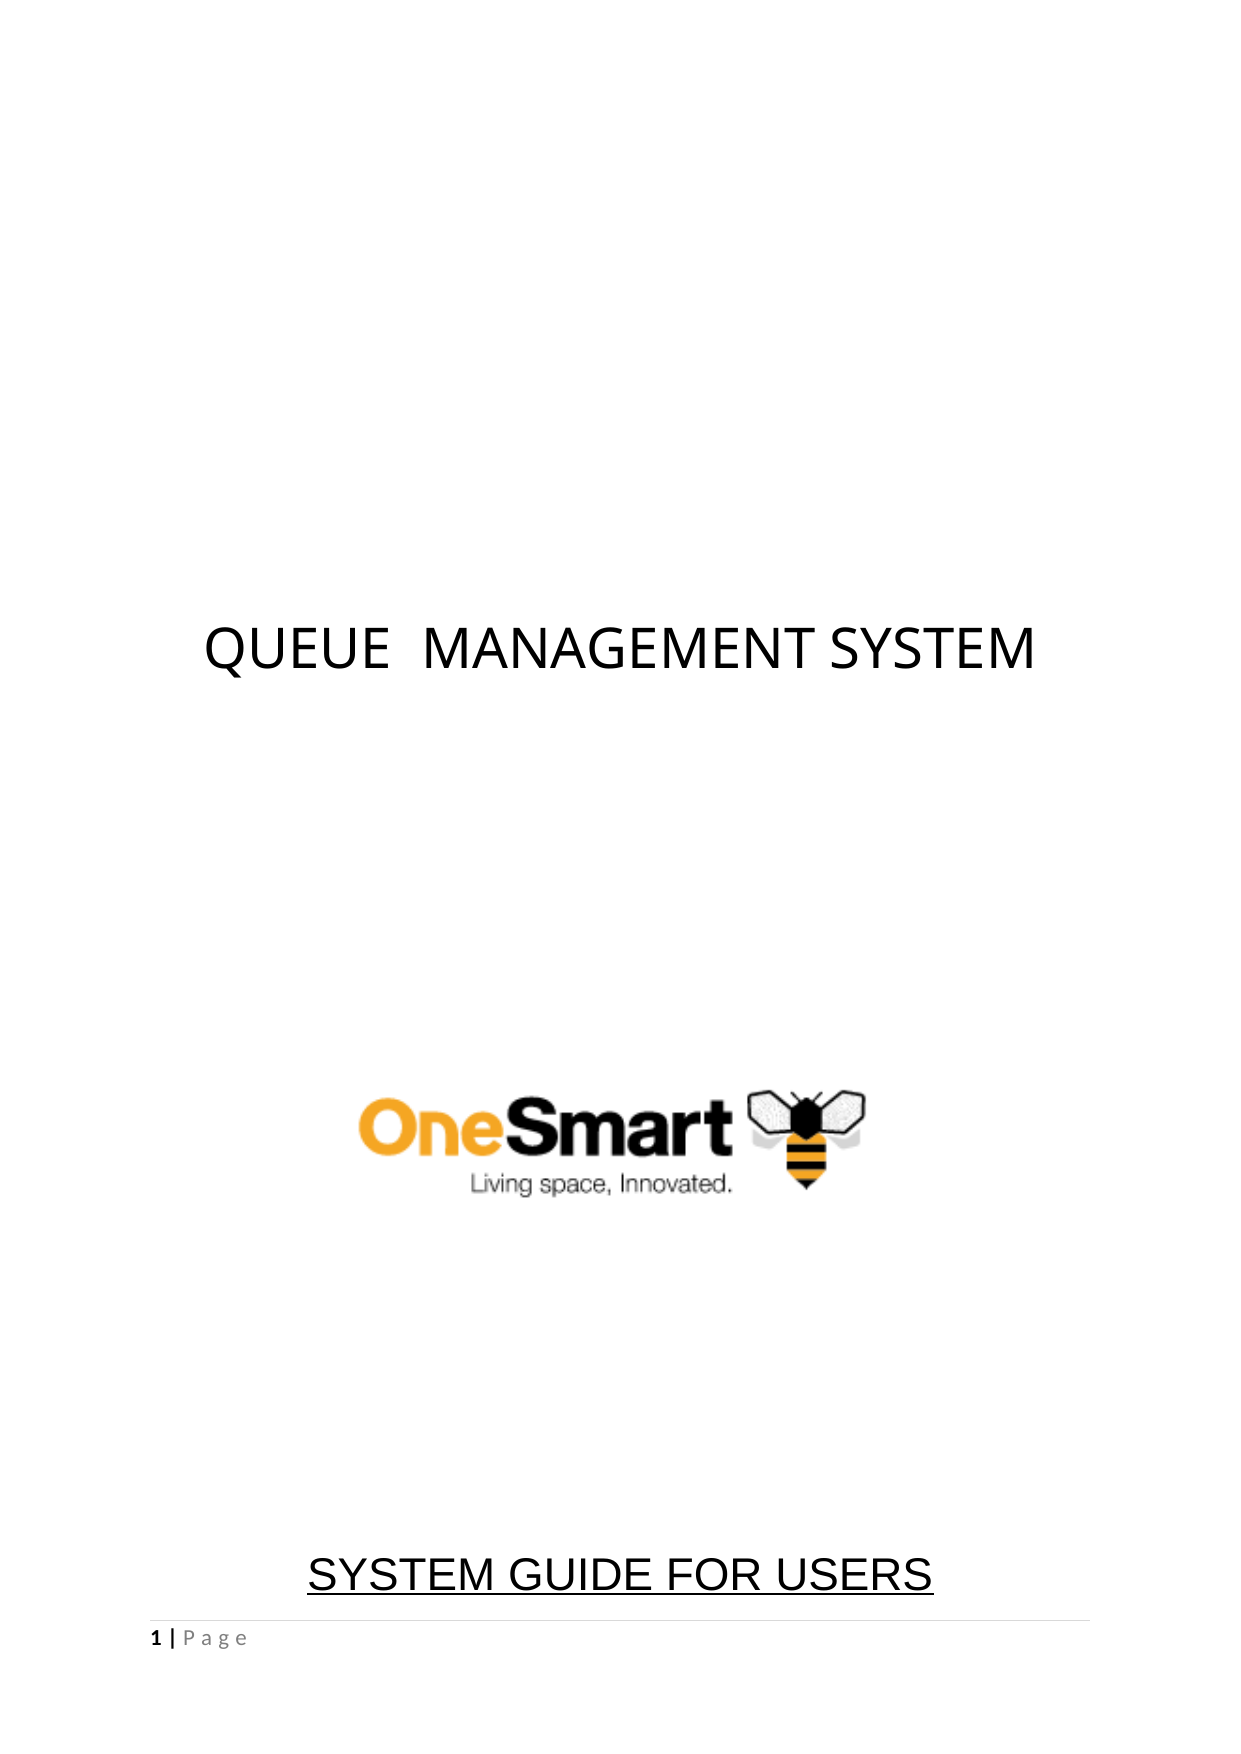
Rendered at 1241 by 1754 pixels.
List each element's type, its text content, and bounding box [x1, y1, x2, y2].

text QUEUE MANAGEMENT SYSTEM [150, 608, 1090, 685]
text SYSTEM GUIDE FOR USERS [150, 1547, 1090, 1600]
picture [303, 1056, 937, 1229]
